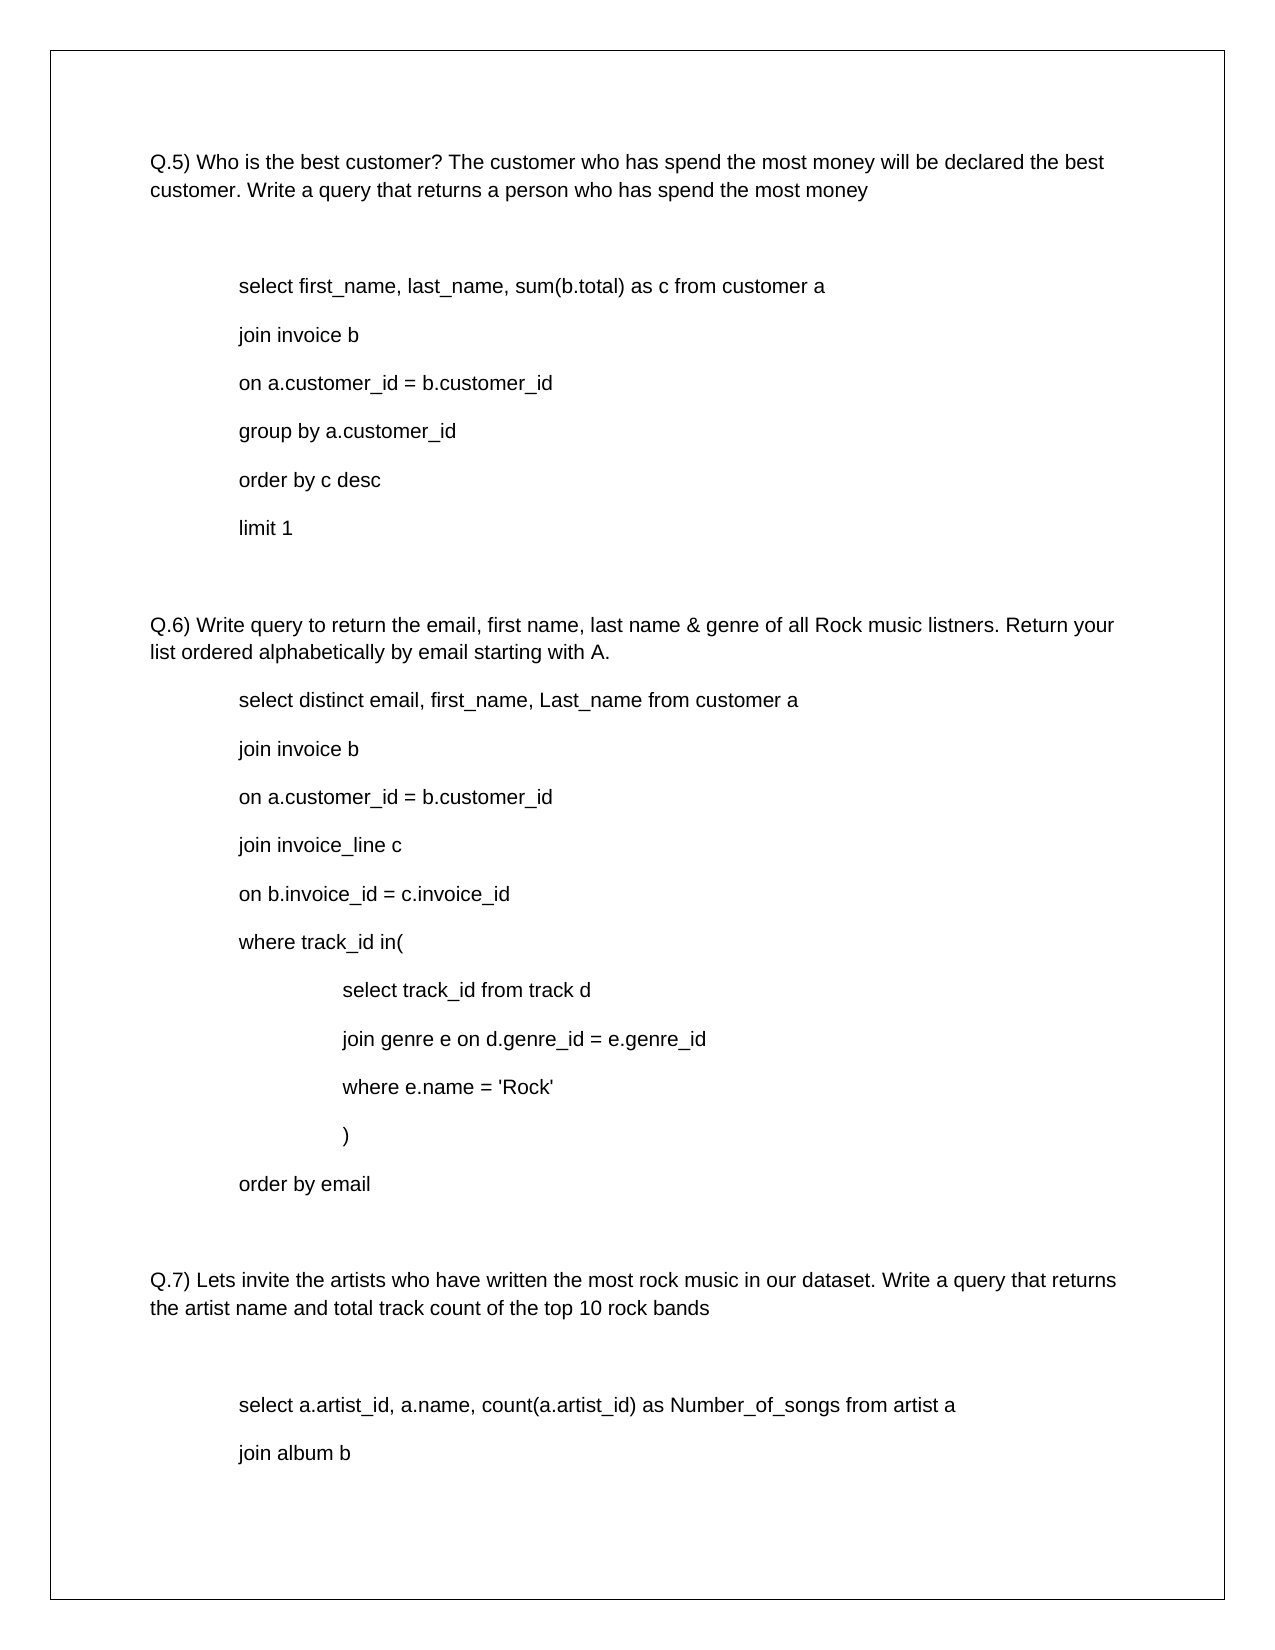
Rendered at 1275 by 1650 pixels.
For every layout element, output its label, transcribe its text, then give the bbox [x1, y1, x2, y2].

text join genre e on d.genre_id = e.genre_id [239, 1027, 1125, 1051]
text on a.customer_id = b.customer_id [239, 785, 1125, 809]
text limit 1 [239, 516, 1125, 540]
text select a.artist_id, a.name, count(a.artist_id) as Number_of_songs from artist a [239, 1392, 1125, 1416]
text select track_id from track d [239, 978, 1125, 1002]
text Q.5) Who is the best customer? The customer who has spend the most money will be declared the best customer. Write a query that returns a person who has spend the most money [150, 150, 1125, 201]
text join invoice b [239, 322, 1125, 346]
text where track_id in( [239, 930, 1125, 954]
text where e.name = 'Rock' [239, 1075, 1125, 1099]
text Q.7) Lets invite the artists who have written the most rock music in our dataset. Write a query that returns the artist name and total track count of the top 10 rock bands [150, 1268, 1125, 1320]
text order by email [239, 1172, 1125, 1196]
text ) [239, 1123, 1125, 1147]
text on b.invoice_id = c.invoice_id [239, 882, 1125, 906]
text group by a.customer_id [239, 419, 1125, 443]
text join invoice b [239, 737, 1125, 761]
text on a.customer_id = b.customer_id [239, 371, 1125, 395]
text Q.6) Write query to return the email, first name, last name & genre of all Rock music listners. Return your list ordered alphabetically by email starting with A. [150, 612, 1125, 664]
text select first_name, last_name, sum(b.total) as c from customer a [239, 274, 1125, 298]
text order by c desc [239, 467, 1125, 491]
text select distinct email, first_name, Last_name from customer a [239, 688, 1125, 712]
text join album b [239, 1441, 1125, 1465]
text join invoice_line c [239, 833, 1125, 857]
